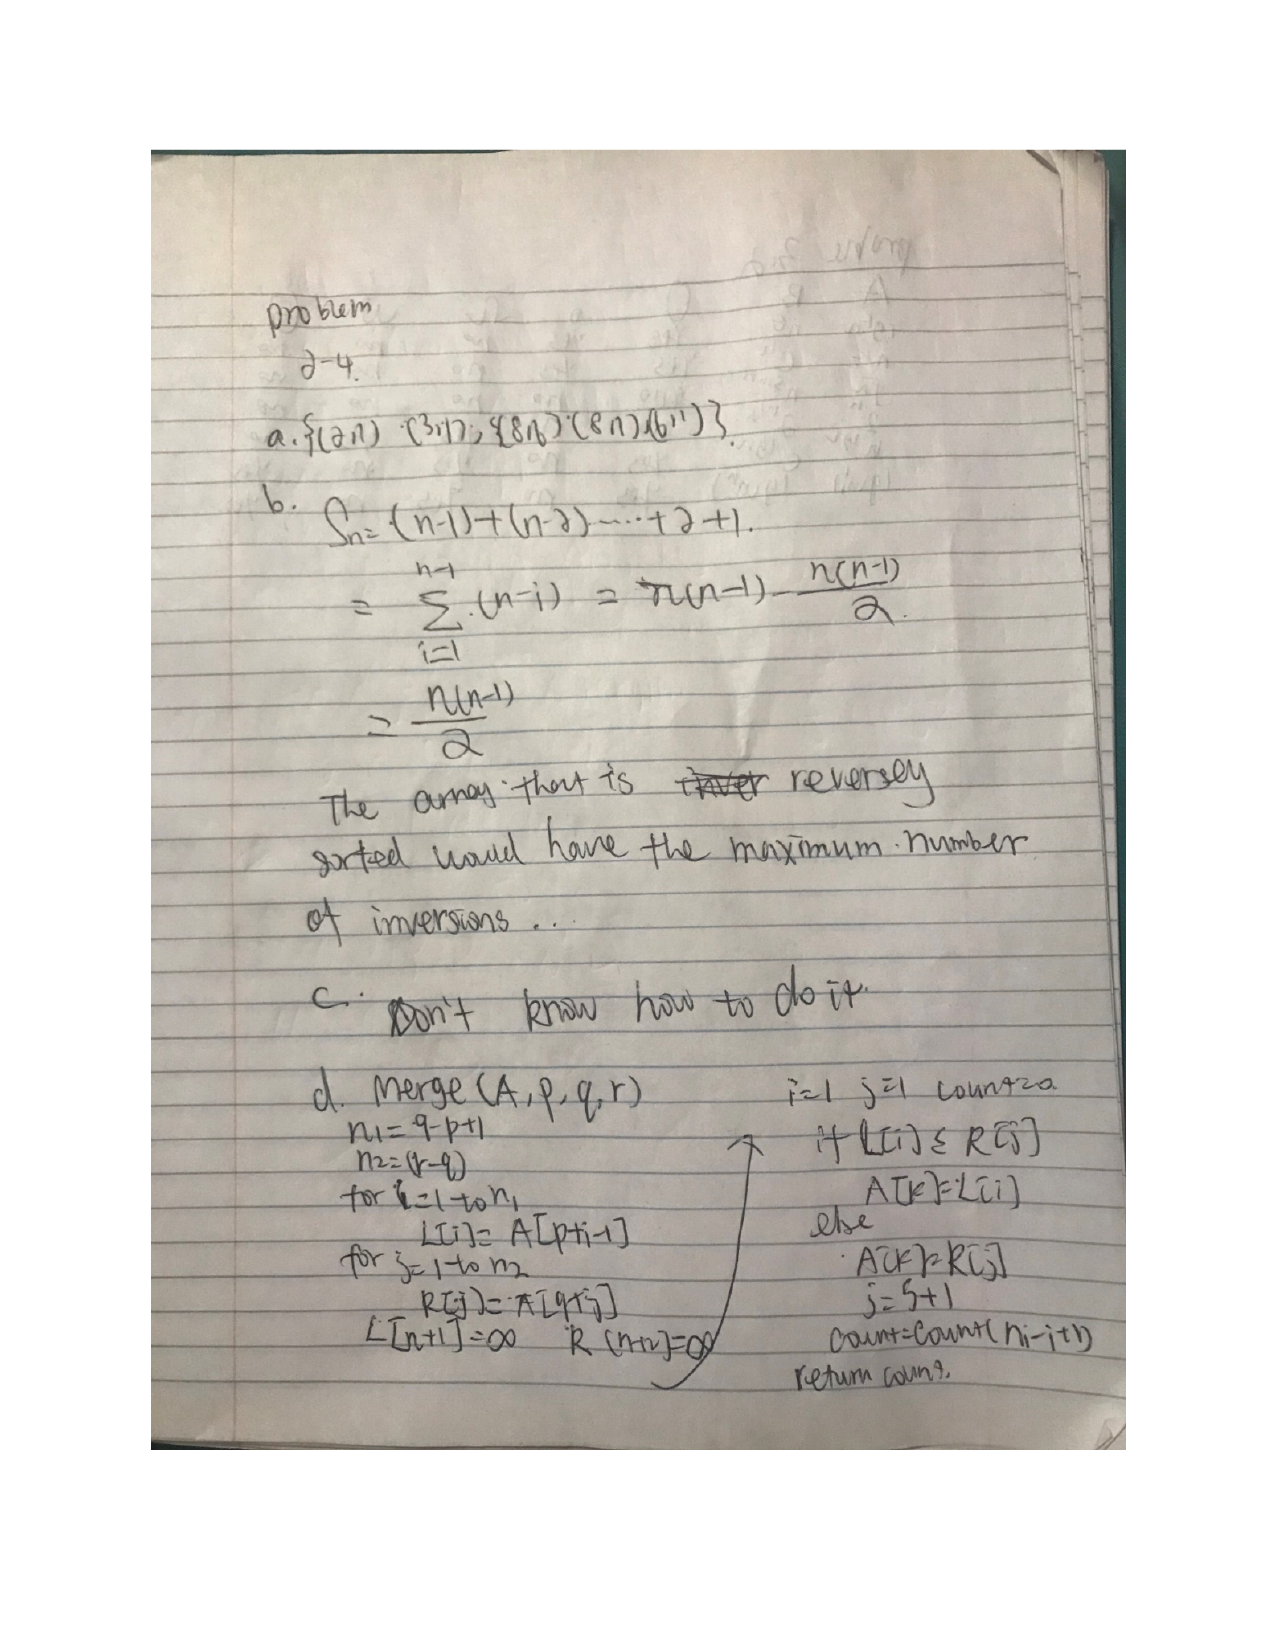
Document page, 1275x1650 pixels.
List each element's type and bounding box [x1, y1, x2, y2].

picture [152, 151, 1126, 1448]
